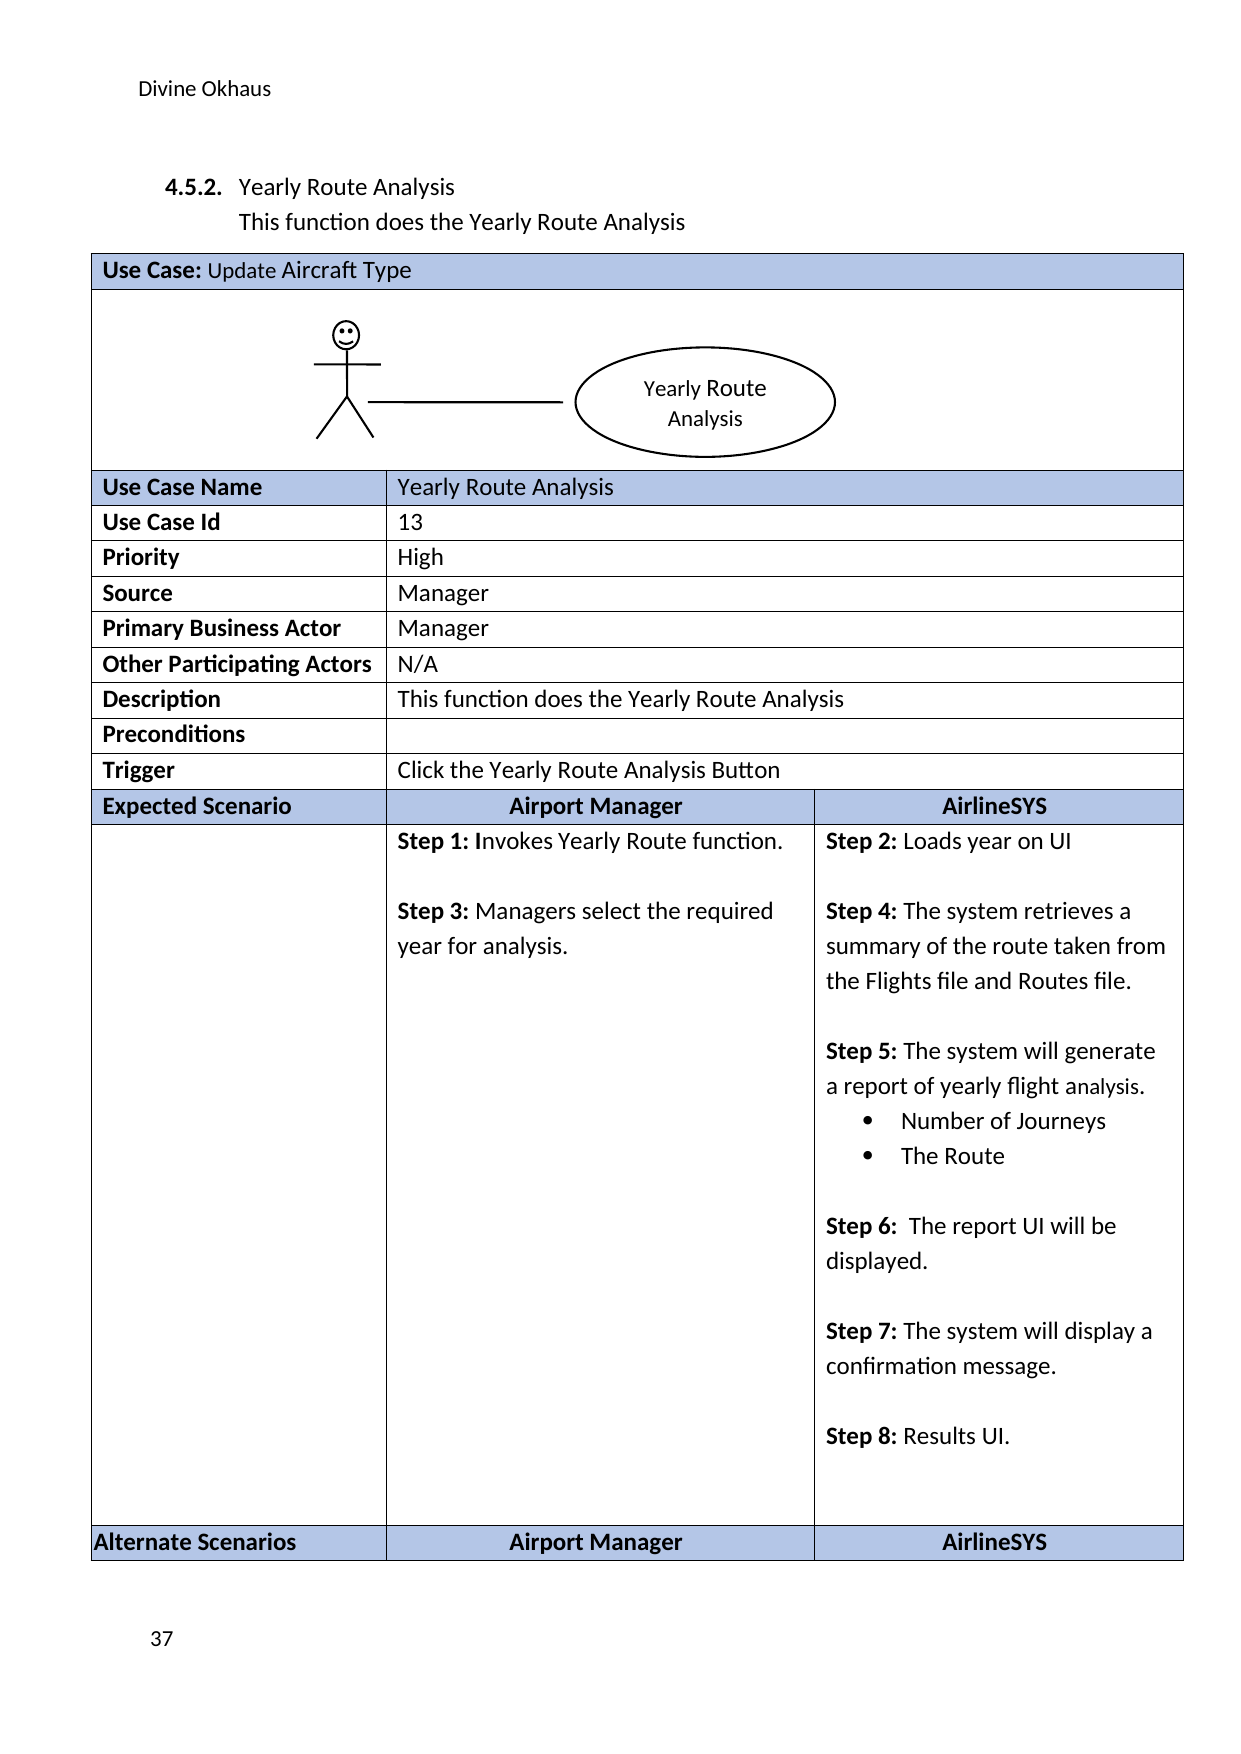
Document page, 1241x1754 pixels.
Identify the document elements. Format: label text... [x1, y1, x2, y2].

table_cell Manager [387, 577, 1183, 611]
table_cell Use Case Id [92, 506, 386, 540]
table_cell Description [92, 683, 386, 717]
table_cell Other Participating Actors [92, 648, 386, 682]
table_cell Airport Manager [387, 1526, 814, 1560]
table_cell Preconditions [92, 719, 386, 753]
table_cell Use Case Name [92, 471, 386, 505]
table_cell AirlineSYS [815, 790, 1183, 824]
list This function does the Yearly Route Analysis [211, 206, 1107, 236]
table_cell Trigger [92, 754, 386, 789]
subtitle Yearly Route Analysis [165, 171, 1107, 201]
table_cell Step 2: Loads year on UI Step 4: The system retrieves a summary of the route taken from the Flights file and Routes file. Step 5: The system will generate a report of yearly flight analysis. Number of Journeys The Route Step 6: The report UI will be displayed. Step 7: The system will display a confirmation message. Step 8: Results UI. [815, 825, 1183, 1525]
table_cell Source [92, 577, 386, 611]
table_cell Primary Business Actor [92, 612, 386, 647]
table_cell Manager [387, 612, 1183, 647]
table_cell Expected Scenario [92, 790, 386, 824]
table_cell AirlineSYS [815, 1526, 1183, 1560]
table_cell [387, 719, 1183, 753]
table_cell Airport Manager [387, 790, 814, 824]
table_cell Step 1: Invokes Yearly Route function. Step 3: Managers select the required year for analysis. [387, 825, 814, 1525]
table_cell [92, 825, 386, 1525]
table_header Use Case: Update Aircraft Type [92, 254, 1183, 289]
table_cell [92, 290, 1183, 469]
table_cell High [387, 541, 1183, 576]
table_cell This function does the Yearly Route Analysis [387, 683, 1183, 717]
table_cell Priority [92, 541, 386, 576]
table_cell Alternate Scenarios [92, 1526, 386, 1560]
table_cell 13 [387, 506, 1183, 540]
table_cell N/A [387, 648, 1183, 682]
table_cell Yearly Route Analysis [387, 471, 1183, 505]
table_cell Click the Yearly Route Analysis Button [387, 754, 1183, 789]
